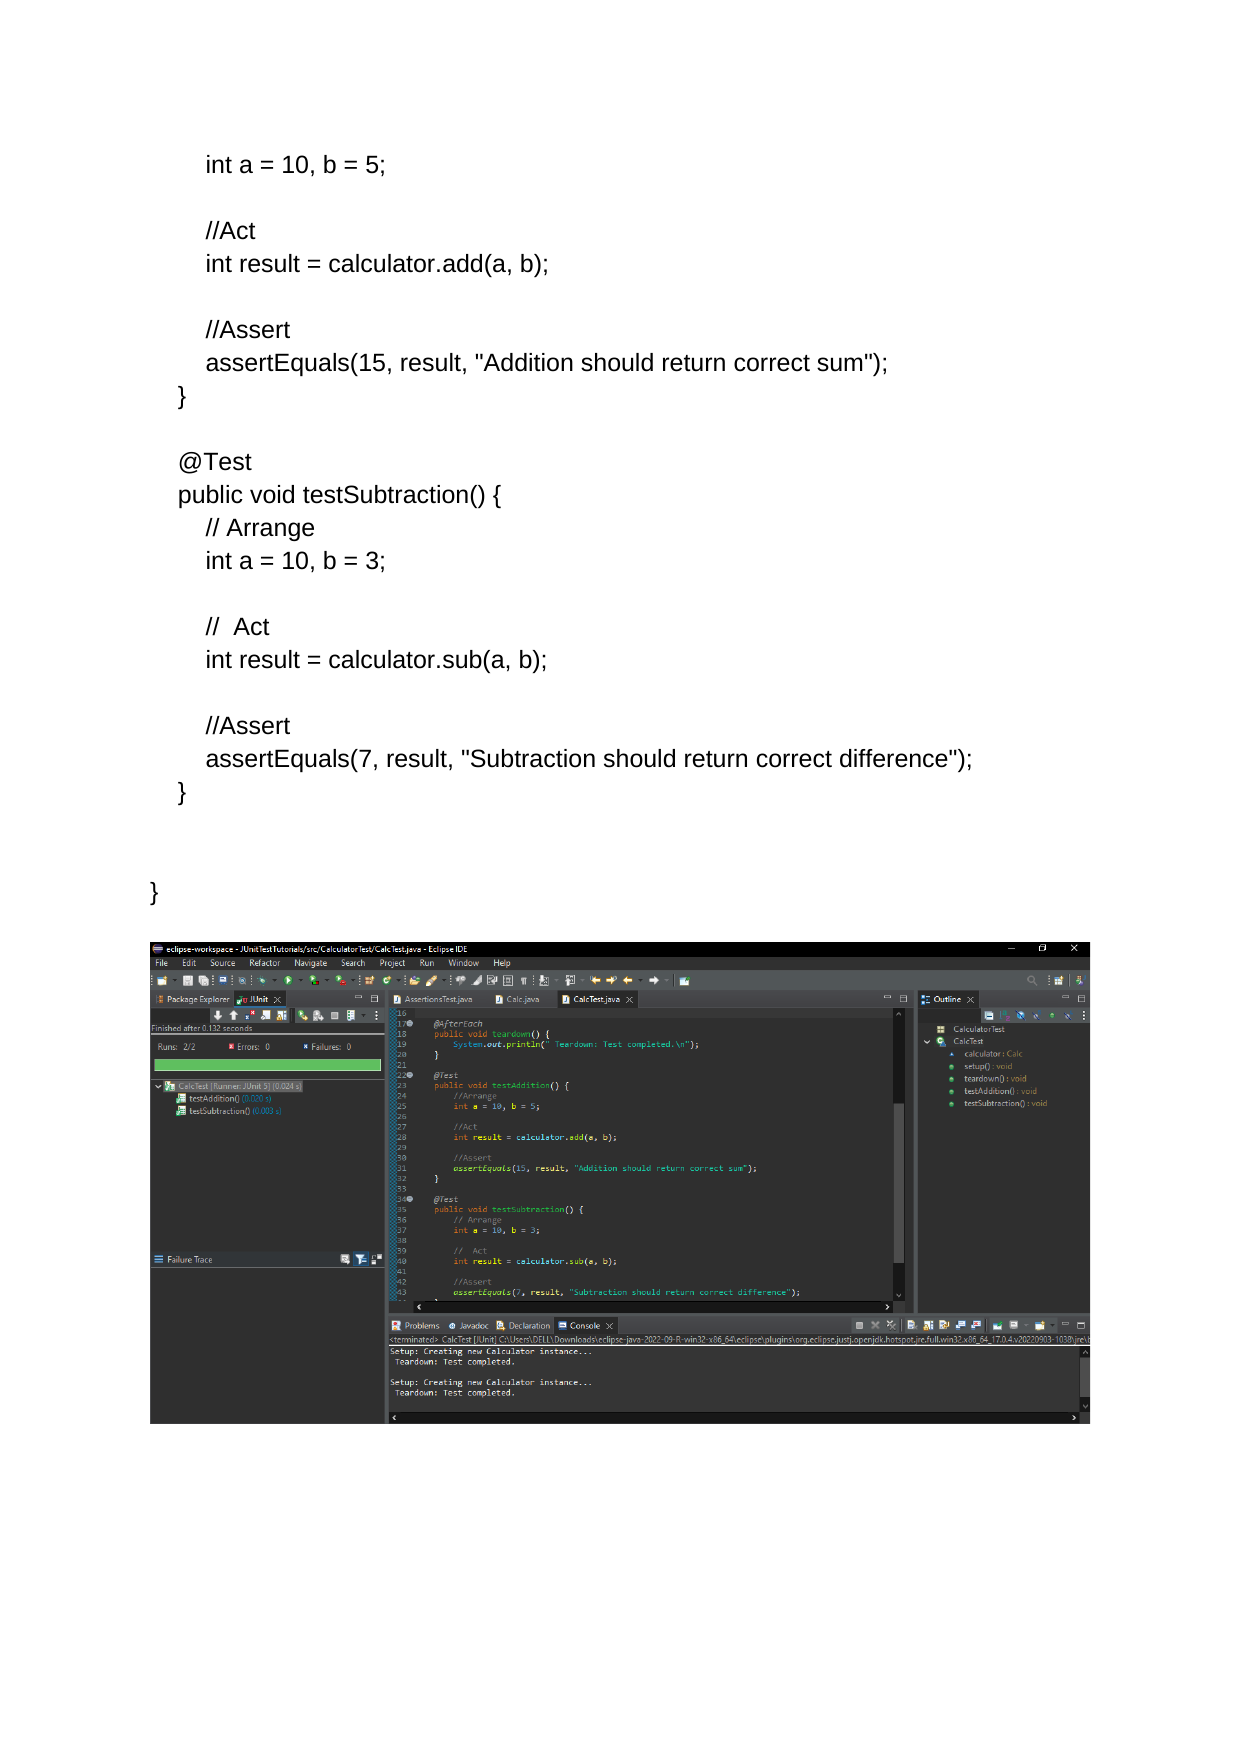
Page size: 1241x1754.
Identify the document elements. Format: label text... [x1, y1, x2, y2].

picture [150, 942, 1091, 1424]
text } [150, 876, 1090, 905]
text int result = calculator.sub(a, b); [150, 645, 1090, 674]
text //Assert [150, 711, 1090, 740]
text // Arrange [150, 513, 1090, 542]
text //Act [150, 216, 1090, 245]
text public void testSubtraction() { [150, 480, 1090, 509]
text //Assert [150, 315, 1090, 344]
text @Test [150, 447, 1090, 476]
text assertEquals(7, result, "Subtraction should return correct difference"); [150, 744, 1090, 773]
text int a = 10, b = 5; [150, 150, 1090, 179]
text // Act [150, 612, 1090, 641]
text } [150, 777, 1090, 806]
text int a = 10, b = 3; [150, 546, 1090, 575]
text assertEquals(15, result, "Addition should return correct sum"); [150, 348, 1090, 377]
text } [150, 381, 1090, 410]
text int result = calculator.add(a, b); [150, 249, 1090, 278]
